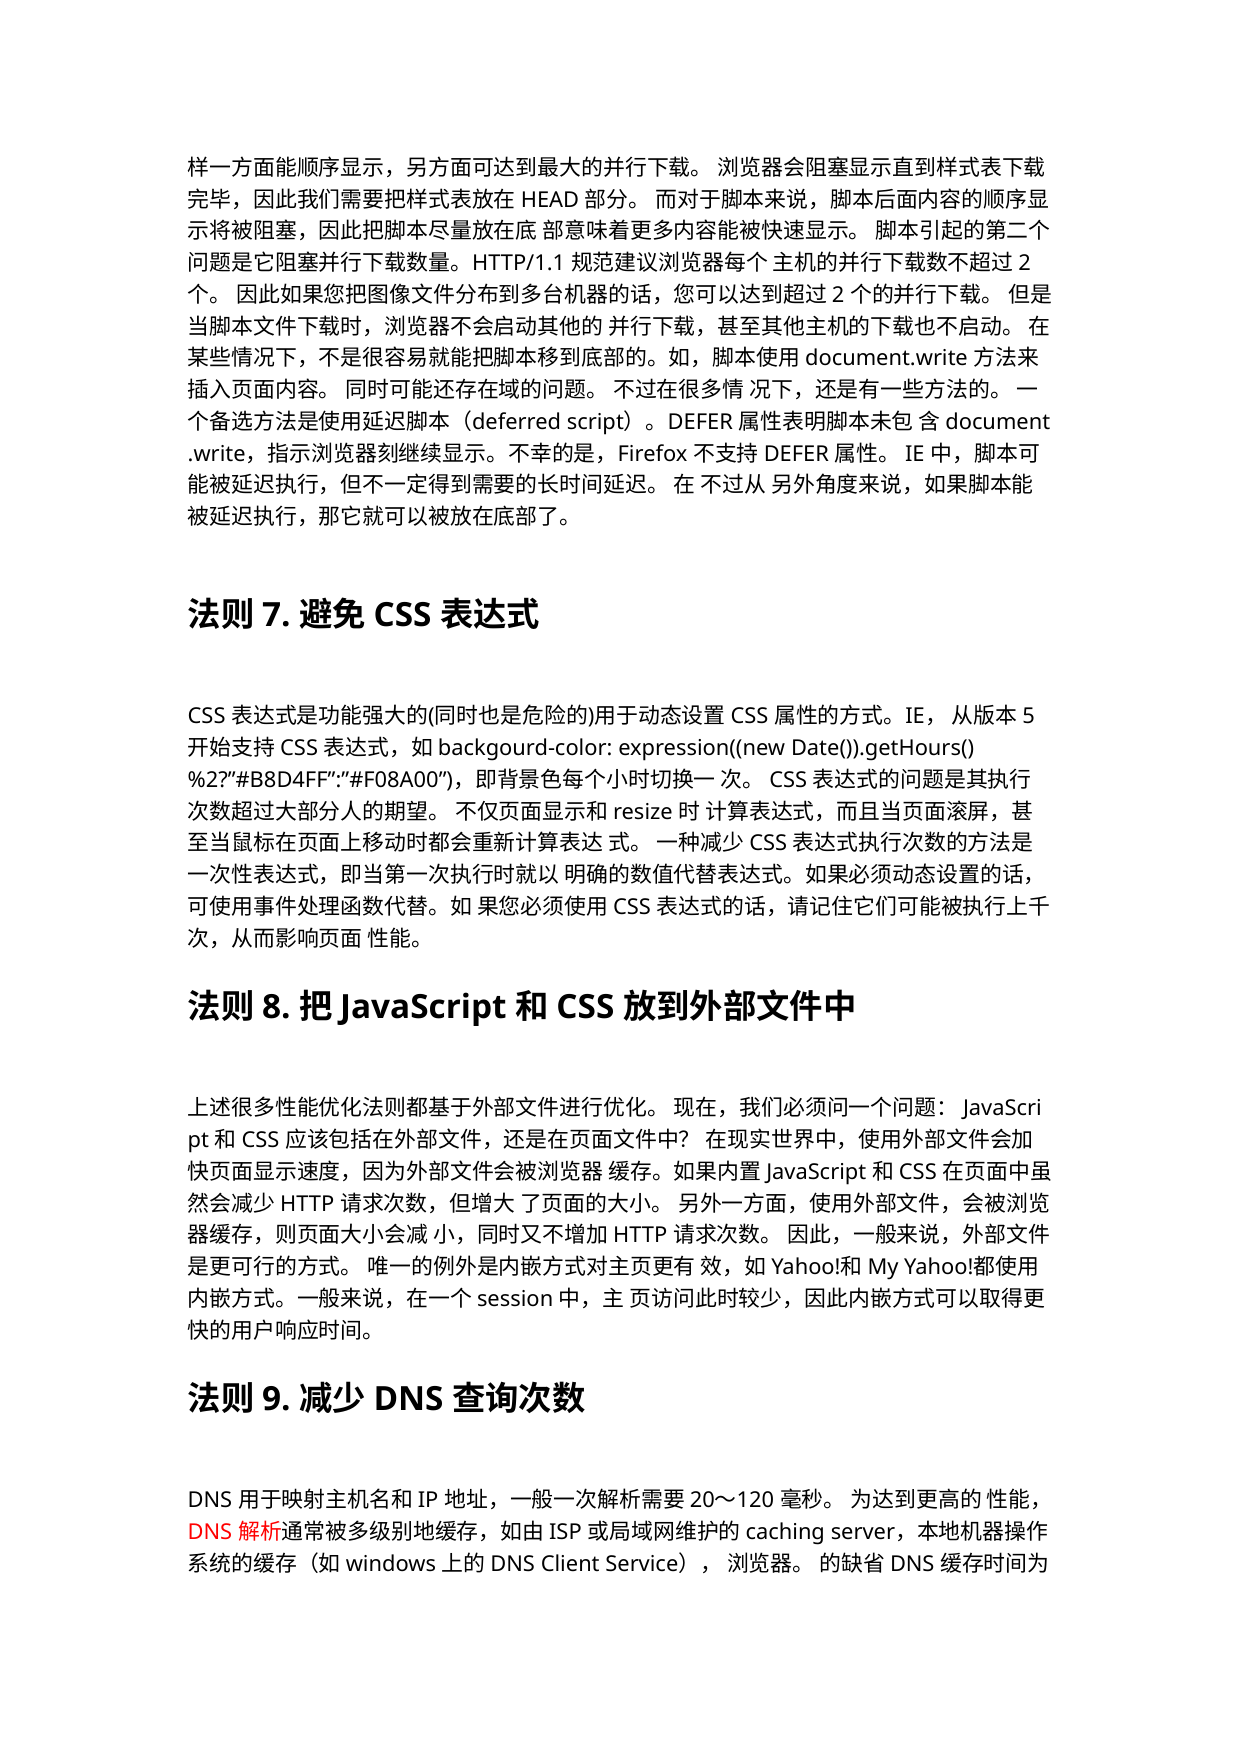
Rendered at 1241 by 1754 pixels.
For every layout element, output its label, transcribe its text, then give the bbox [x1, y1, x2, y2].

subtitle 法则 9. 减少 DNS 查询次数 [187, 1371, 1053, 1420]
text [187, 150, 1053, 531]
subtitle 法则 8. 把 JavaScript 和 CSS 放到外部文件中 [187, 979, 1053, 1028]
text 上述很多性能优化法则都基于外部文件进行优化。 现在，我们必须问一个问题： JavaScript 和 CSS 应该包括在外部文件，还是在页面文件中？ 在现实世界中，使用外部文件会加快页面显示速度，因为外部文件会被浏览器 缓存。如果内置 JavaScript 和 CSS 在页面中虽然会减少 HTTP 请求次数，但增大 了页面的大小。 另外一方面，使用外部文件，会被浏览器缓存，则页面大小会减 小，同时又不增加 HTTP 请求次数。 因此，一般来说，外部文件是更可行的方式。 唯一的例外是内嵌方式对主页更有 效，如 Yahoo!和 My Yahoo!都使用内嵌方式。一般来说，在一个 session 中，主 页访问此时较少，因此内嵌方式可以取得更快的用户响应时间。 [187, 1090, 1053, 1344]
text CSS 表达式是功能强大的(同时也是危险的)用于动态设置 CSS 属性的方式。IE， 从版本 5 开始支持 CSS 表达式，如 backgourd-color: expression((new Date()).getHours()%2?”#B8D4FF”:”#F08A00”)，即背景色每个小时切换一 次。 CSS 表达式的问题是其执行次数超过大部分人的期望。 不仅页面显示和 resize 时 计算表达式，而且当页面滚屏，甚至当鼠标在页面上移动时都会重新计算表达 式。 一种减少 CSS 表达式执行次数的方法是一次性表达式，即当第一次执行时就以 明确的数值代替表达式。如果必须动态设置的话，可使用事件处理函数代替。如 果您必须使用 CSS 表达式的话，请记住它们可能被执行上千次，从而影响页面 性能。 [187, 698, 1053, 952]
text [187, 1482, 1053, 1577]
subtitle 法则 7. 避免 CSS 表达式 [187, 587, 1053, 636]
